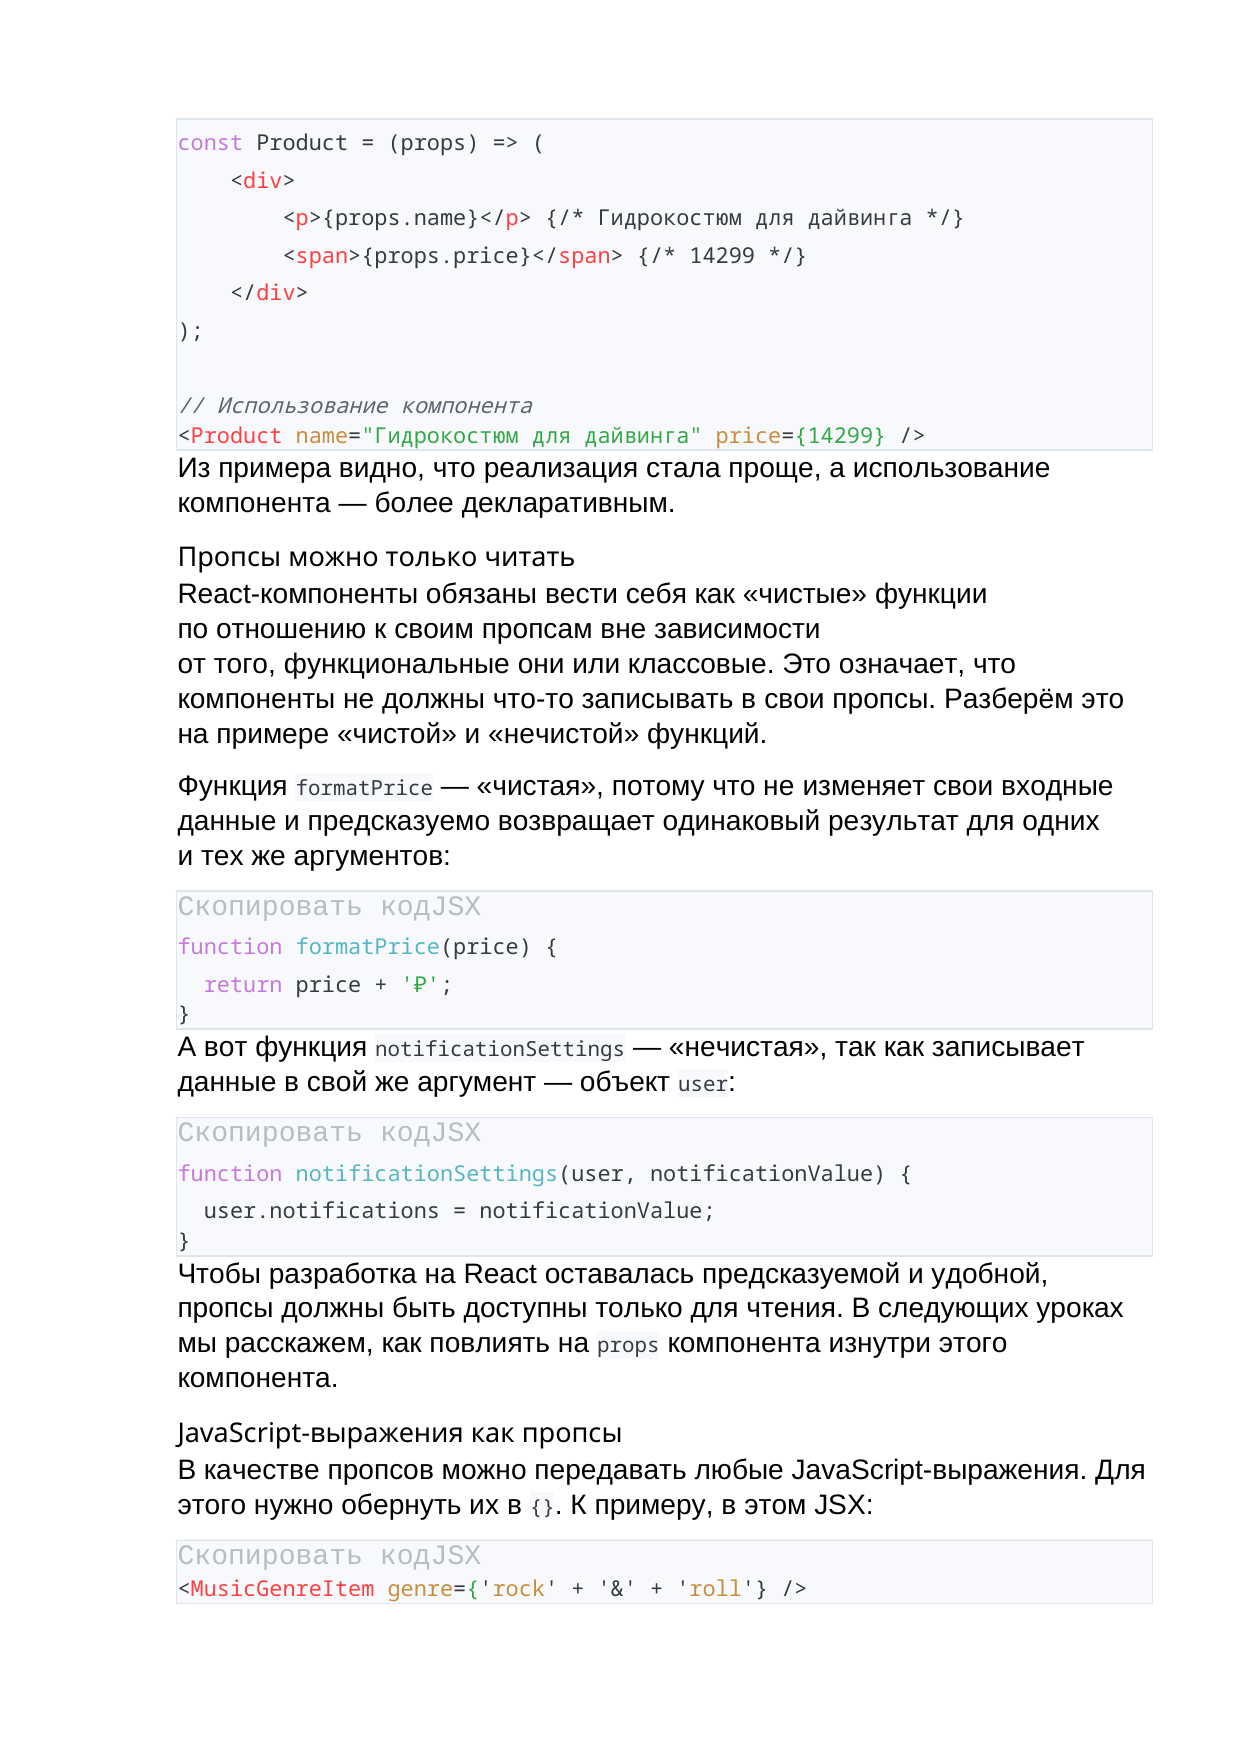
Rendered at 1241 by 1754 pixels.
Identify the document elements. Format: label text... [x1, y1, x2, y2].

text function notificationSettings(user, notificationValue) { [177, 1150, 1152, 1188]
text } [177, 997, 1152, 1028]
text </div> [177, 270, 1152, 307]
text } [177, 1224, 1152, 1255]
text <Product name="Гидрокостюм для дайвинга" price={14299} /> [177, 418, 1152, 449]
text Функция formatPrice — «чистая», потому что не изменяет свои входные данные и предсказуемо возвращает одинаковый результат для одних и тех же аргументов: [177, 768, 1152, 871]
text Чтобы разработка на React оставалась предсказуемой и удобной, пропсы должны быть доступны только для чтения. В следующих уроках мы расскажем, как повлиять на props компонента изнутри этого компонента. [177, 1257, 1152, 1394]
text <MusicGenreItem genre={'rock' + '&' + 'roll'} /> [177, 1571, 1152, 1603]
text Скопировать кодJSX [177, 1541, 1152, 1571]
text Скопировать кодJSX [177, 1118, 1152, 1150]
text function formatPrice(price) { [177, 923, 1152, 961]
text user.notifications = notificationValue; [177, 1188, 1152, 1224]
text <span>{props.price}</span> {/* 14299 */} [177, 232, 1152, 270]
text Из примера видно, что реализация стала проще, а использование компонента — более декларативным. [177, 451, 1152, 518]
text React-компоненты обязаны вести себя как «чистые» функции по отношению к своим пропсам вне зависимости от того, функциональные они или классовые. Это означает, что компоненты не должны что-то записывать в свои пропсы. Разберём это на примере «чистой» и «нечистой» функций. [177, 577, 1152, 749]
text Скопировать кодJSX [177, 892, 1152, 923]
subtitle JavaScript-выражения как пропсы [177, 1413, 1152, 1450]
text const Product = (props) => ( [177, 120, 1152, 157]
text ); [177, 307, 1152, 345]
subtitle Пропсы можно только читать [177, 537, 1152, 574]
text <p>{props.name}</p> {/* Гидрокостюм для дайвинга */} [177, 195, 1152, 232]
text return price + '₽'; [177, 961, 1152, 997]
text В качестве пропсов можно передавать любые JavaScript-выражения. Для этого нужно обернуть их в {}. К примеру, в этом JSX: [177, 1453, 1152, 1520]
text // Использование компонента [177, 382, 1152, 418]
text А вот функция notificationSettings — «нечистая», так как записывает данные в свой же аргумент — объект user: [177, 1030, 1152, 1097]
text <div> [177, 157, 1152, 195]
